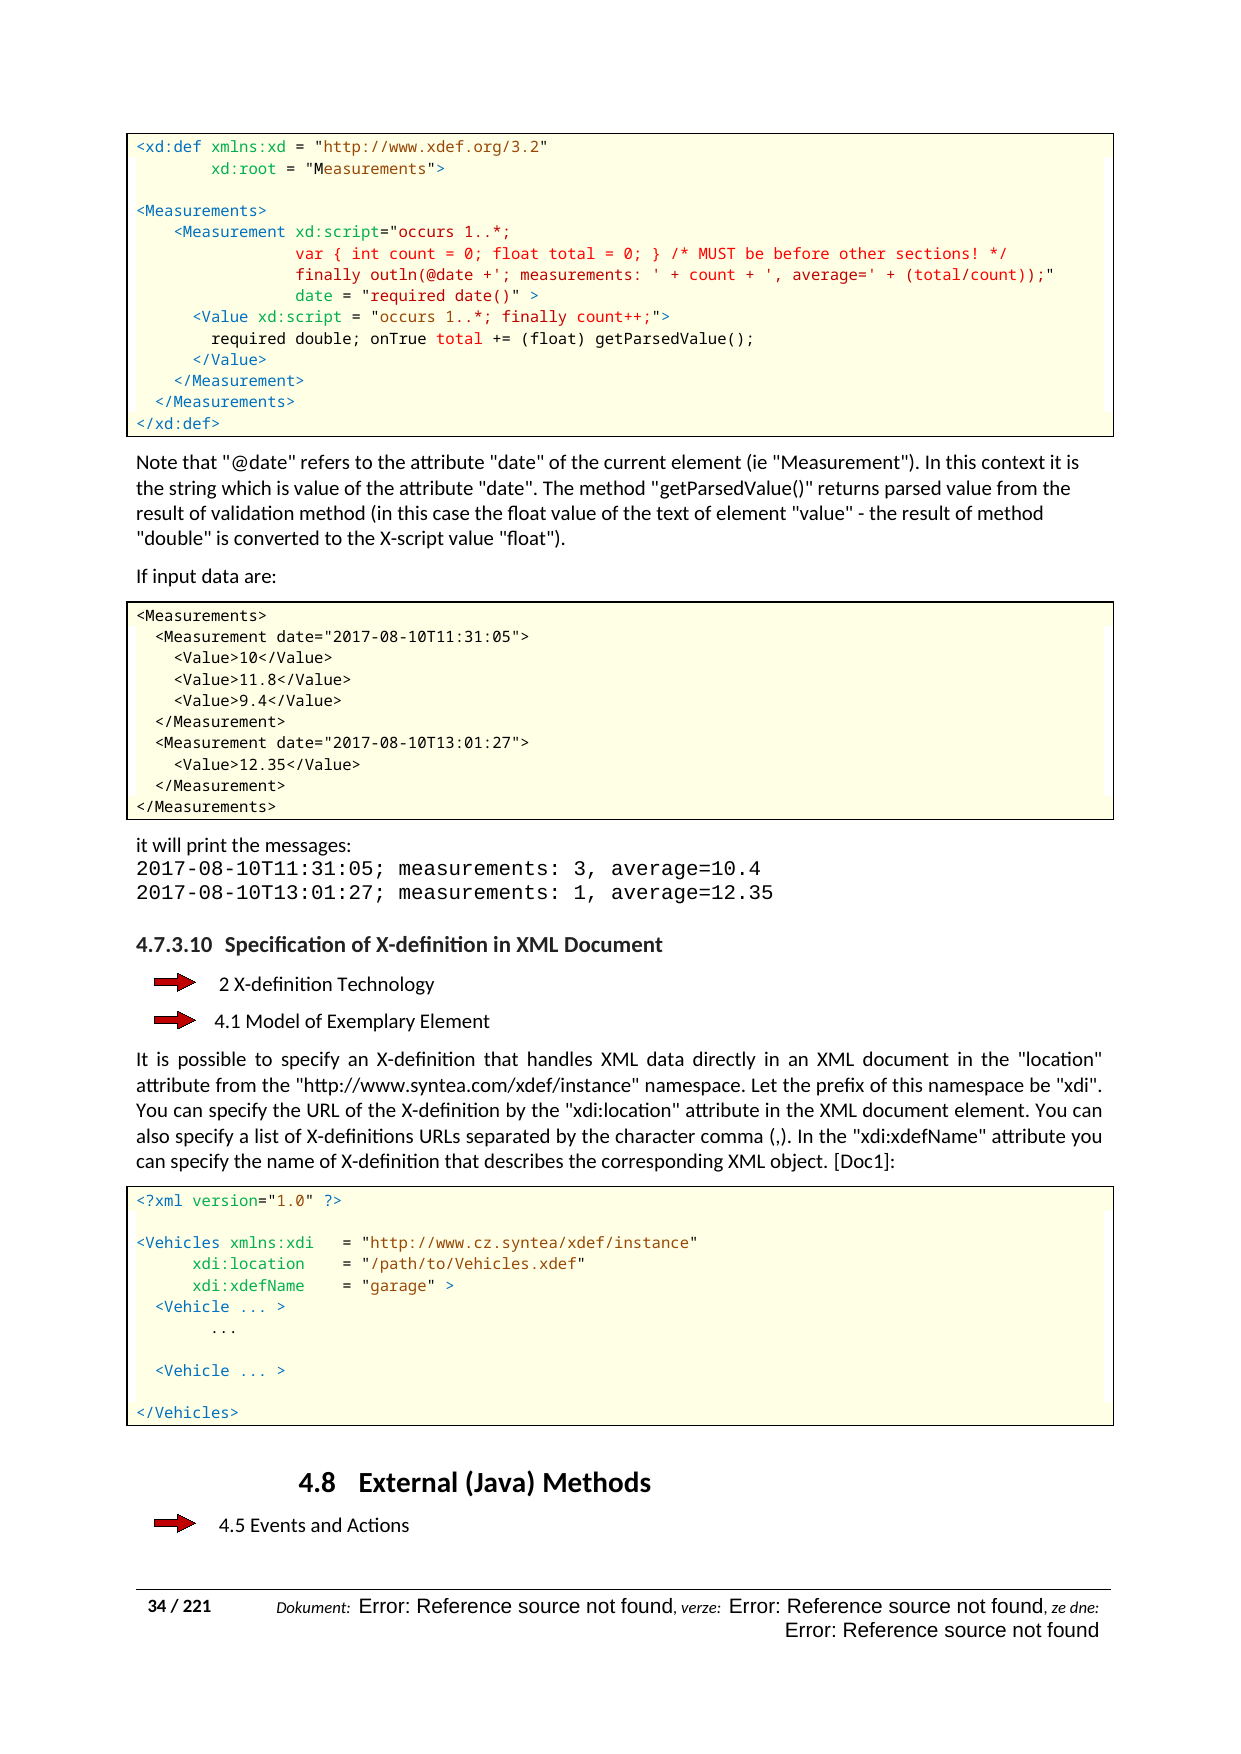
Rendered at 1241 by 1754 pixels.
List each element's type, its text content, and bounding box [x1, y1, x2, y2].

text <Measurement date="2017-08-10T13:01:27"> [136, 732, 1104, 753]
text xd:root = "Measurements"> [136, 157, 1104, 179]
subtitle Specification of X-definition in XML Document [136, 930, 1104, 958]
text <Measurement date="2017-08-10T11:31:05"> [136, 626, 1104, 647]
text <Measurement xd:script="occurs 1..*; [136, 221, 1104, 242]
text </Vehicles> [128, 1399, 1113, 1425]
text </Measurement> [136, 370, 1104, 391]
text </Measurements> [128, 793, 1113, 819]
text xdi:xdefName = "garage" > [136, 1274, 1104, 1296]
text 2017-08-10T11:31:05; measurements: 3, average=10.4 [136, 858, 1104, 882]
text <Value xd:script = "occurs 1..*; finally count++;"> [136, 306, 1104, 327]
text date = "required date()" > [136, 285, 1104, 306]
text 2017-08-10T13:01:27; measurements: 1, average=12.35 [136, 882, 1104, 905]
text it will print the messages: [136, 833, 1104, 858]
text 4.1 Model of Exemplary Element [136, 1009, 1104, 1034]
text <Vehicles xmlns:xdi = "http://www.cz.syntea/xdef/instance" [136, 1232, 1104, 1253]
text <?xml version="1.0" ?> [128, 1187, 1113, 1211]
text xdi:location = "/path/to/Vehicles.xdef" [136, 1253, 1104, 1274]
text <Value>10</Value> [136, 647, 1104, 668]
text finally outln(@date +'; measurements: ' + count + ', average=' + (total/count));" [136, 264, 1104, 285]
text If input data are: [136, 563, 1104, 589]
text required double; onTrue total += (float) getParsedValue(); [136, 327, 1104, 349]
text </xd:def> [128, 409, 1113, 436]
text It is possible to specify an X-definition that handles XML data directly in an XML document in the "location" attribute from the "http://www.syntea.com/xdef/instance" namespace. Let the prefix of this namespace be "xdi". You can specify the URL of the X-definition by the "xdi:location" attribute in the XML document element. You can also specify a list of X-definitions URLs separated by the character comma (,). In the "xdi:xdefName" attribute you can specify the name of X-definition that describes the corresponding XML object. [Doc1]: [136, 1047, 1104, 1174]
text </Value> [136, 349, 1104, 370]
text <Value>11.8</Value> [136, 668, 1104, 689]
subtitle External (Java) Methods [298, 1464, 1104, 1499]
text </Measurements> [136, 391, 1104, 409]
text <Measurements> [136, 200, 1104, 221]
text 2 X-definition Technology [136, 971, 1104, 996]
text </Measurement> [136, 711, 1104, 732]
text <Value>9.4</Value> [136, 689, 1104, 711]
text <Value>12.35</Value> [136, 753, 1104, 774]
text ... [136, 1317, 1104, 1338]
text <xd:def xmlns:xd = "http://www.xdef.org/3.2" [128, 134, 1113, 157]
text <Measurements> [128, 603, 1113, 626]
text var { int count = 0; float total = 0; } /* MUST be before other sections! */ [136, 242, 1104, 264]
text 4.5 Events and Actions [136, 1512, 1104, 1537]
text Note that "@date" refers to the attribute "date" of the current element (ie "Measurement"). In this context it is the string which is value of the attribute "date". The method "getParsedValue()" returns parsed value from the result of validation method (in this case the float value of the text of element "value" - the result of method "double" is converted to the X-script value "float"). [136, 449, 1104, 551]
text </Measurement> [136, 774, 1104, 793]
text <Vehicle ... > [136, 1296, 1104, 1317]
text <Vehicle ... > [136, 1359, 1104, 1381]
